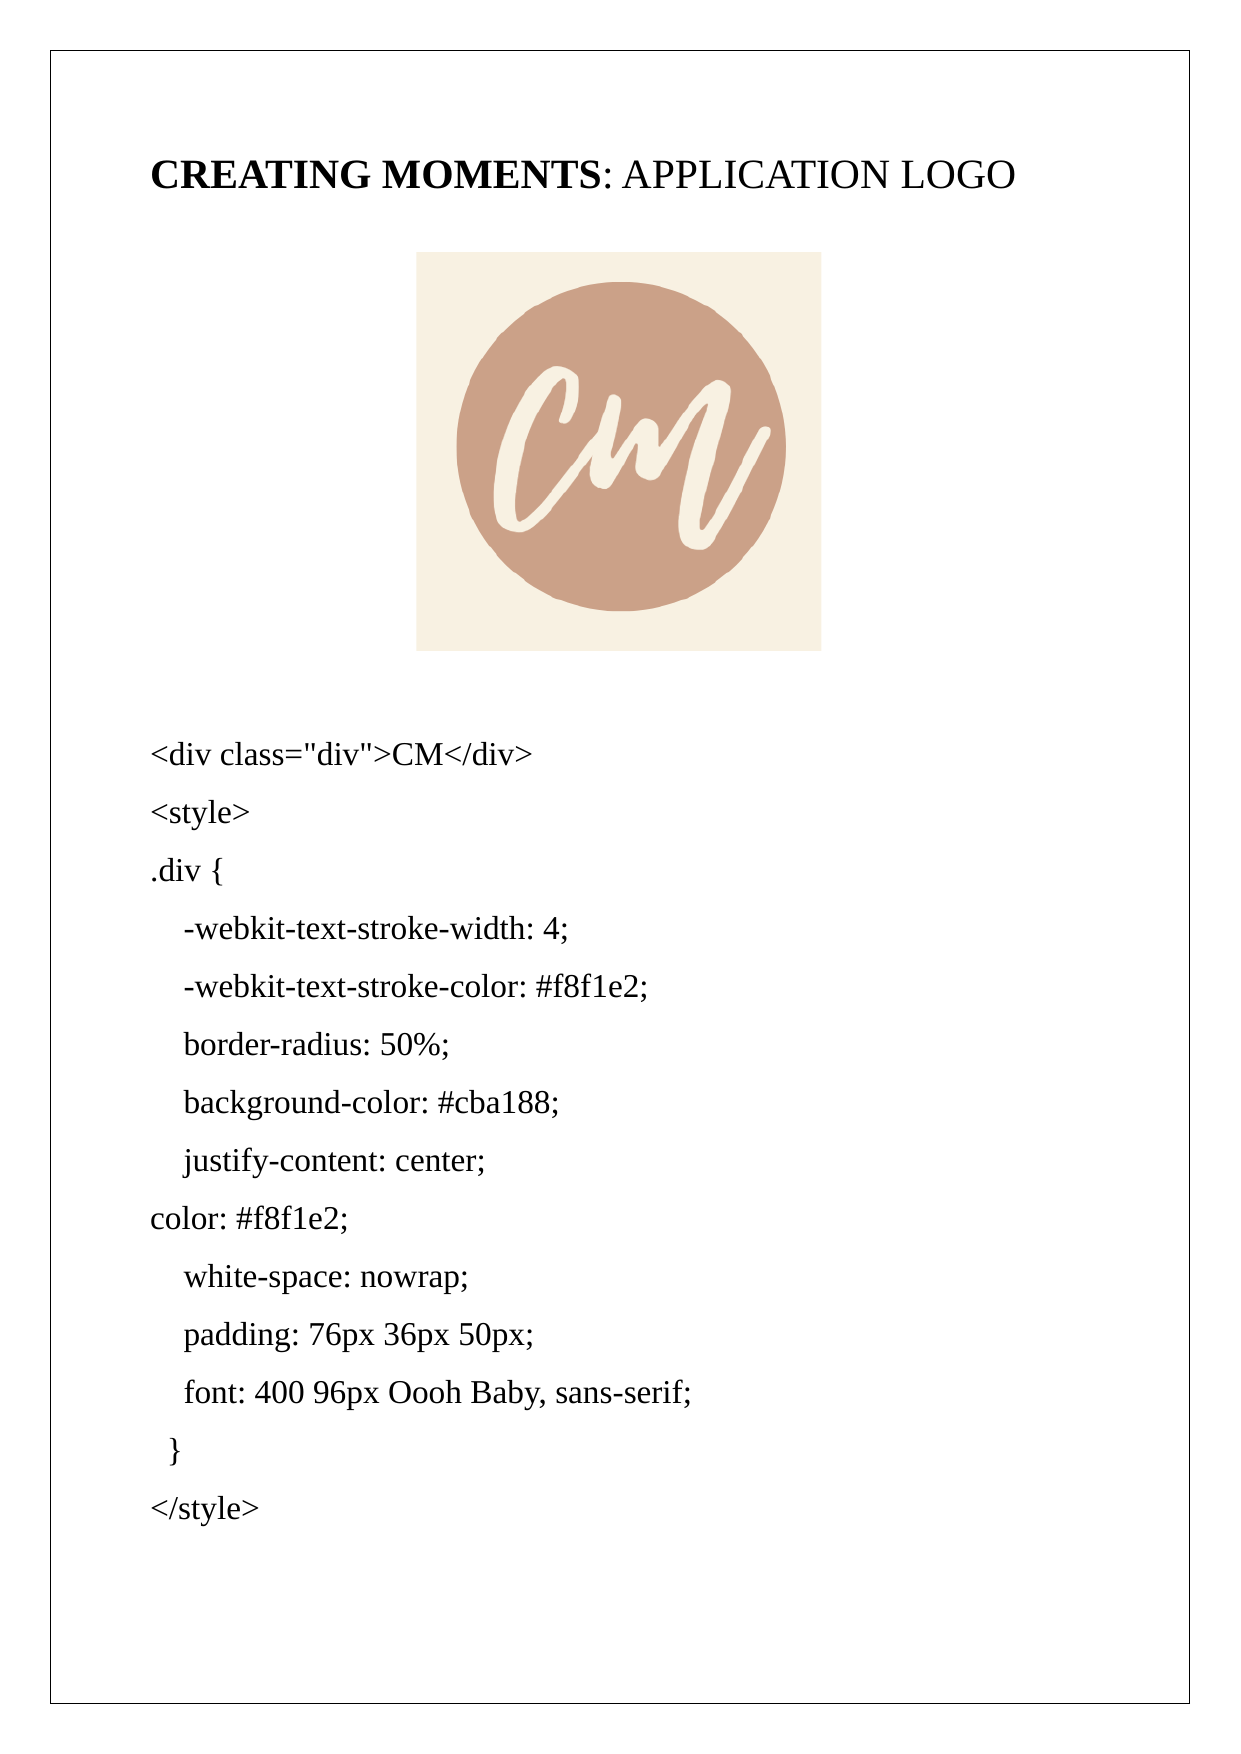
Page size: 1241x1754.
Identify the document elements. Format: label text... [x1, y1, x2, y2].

text padding: 76px 36px 50px; [150, 1314, 1090, 1352]
text CREATING MOMENTS: APPLICATION LOGO [150, 150, 1090, 198]
text } [150, 1430, 1090, 1468]
text .div { [150, 850, 1090, 888]
text justify-content: center; [150, 1140, 1090, 1178]
picture [415, 252, 822, 649]
text background-color: #cba188; [150, 1082, 1090, 1120]
text <style> [150, 792, 1090, 830]
text <div class="div">CM</div> [150, 734, 1090, 772]
text font: 400 96px Oooh Baby, sans-serif; [150, 1372, 1090, 1411]
text </style> [150, 1488, 1090, 1527]
text -webkit-text-stroke-width: 4; [150, 908, 1090, 946]
text white-space: nowrap; [150, 1256, 1090, 1294]
text -webkit-text-stroke-color: #f8f1e2; [150, 966, 1090, 1004]
text border-radius: 50%; [150, 1024, 1090, 1062]
text color: #f8f1e2; [150, 1198, 1090, 1236]
